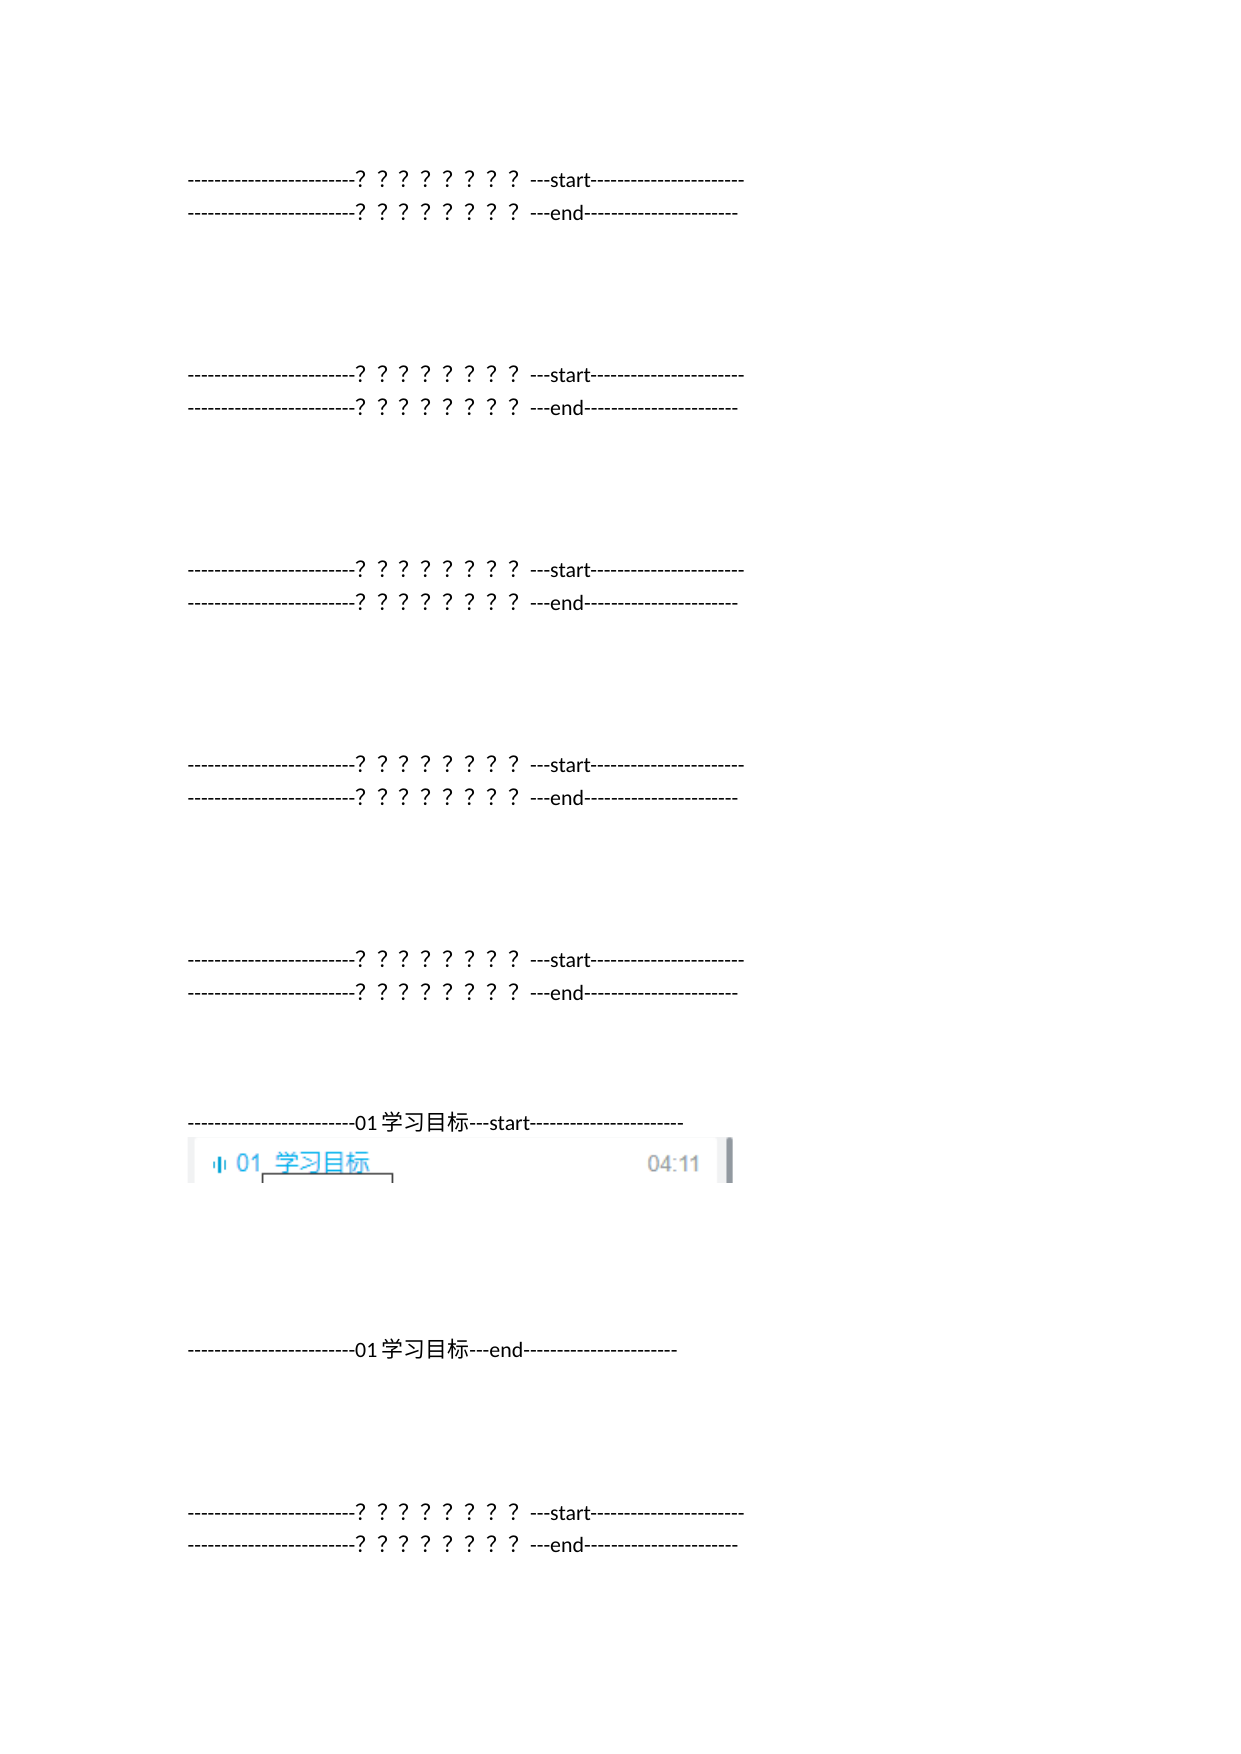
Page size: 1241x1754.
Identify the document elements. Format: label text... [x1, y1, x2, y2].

text -------------------------？？？？？？？？---end----------------------- [187, 584, 1053, 617]
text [187, 1527, 1053, 1559]
picture [187, 1137, 733, 1183]
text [187, 1494, 1053, 1527]
text -------------------------？？？？？？？？---end----------------------- [187, 974, 1053, 1007]
text -------------------------01学习目标---end----------------------- [187, 1332, 1053, 1364]
text -------------------------？？？？？？？？---end----------------------- [187, 779, 1053, 812]
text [187, 194, 1053, 227]
text -------------------------？？？？？？？？---end----------------------- [187, 389, 1053, 422]
text -------------------------？？？？？？？？---start----------------------- [187, 552, 1053, 584]
text -------------------------01学习目标---start----------------------- [187, 1104, 1053, 1137]
text -------------------------？？？？？？？？---start----------------------- [187, 747, 1053, 779]
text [187, 162, 1053, 194]
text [187, 357, 1053, 389]
text -------------------------？？？？？？？？---start----------------------- [187, 942, 1053, 974]
